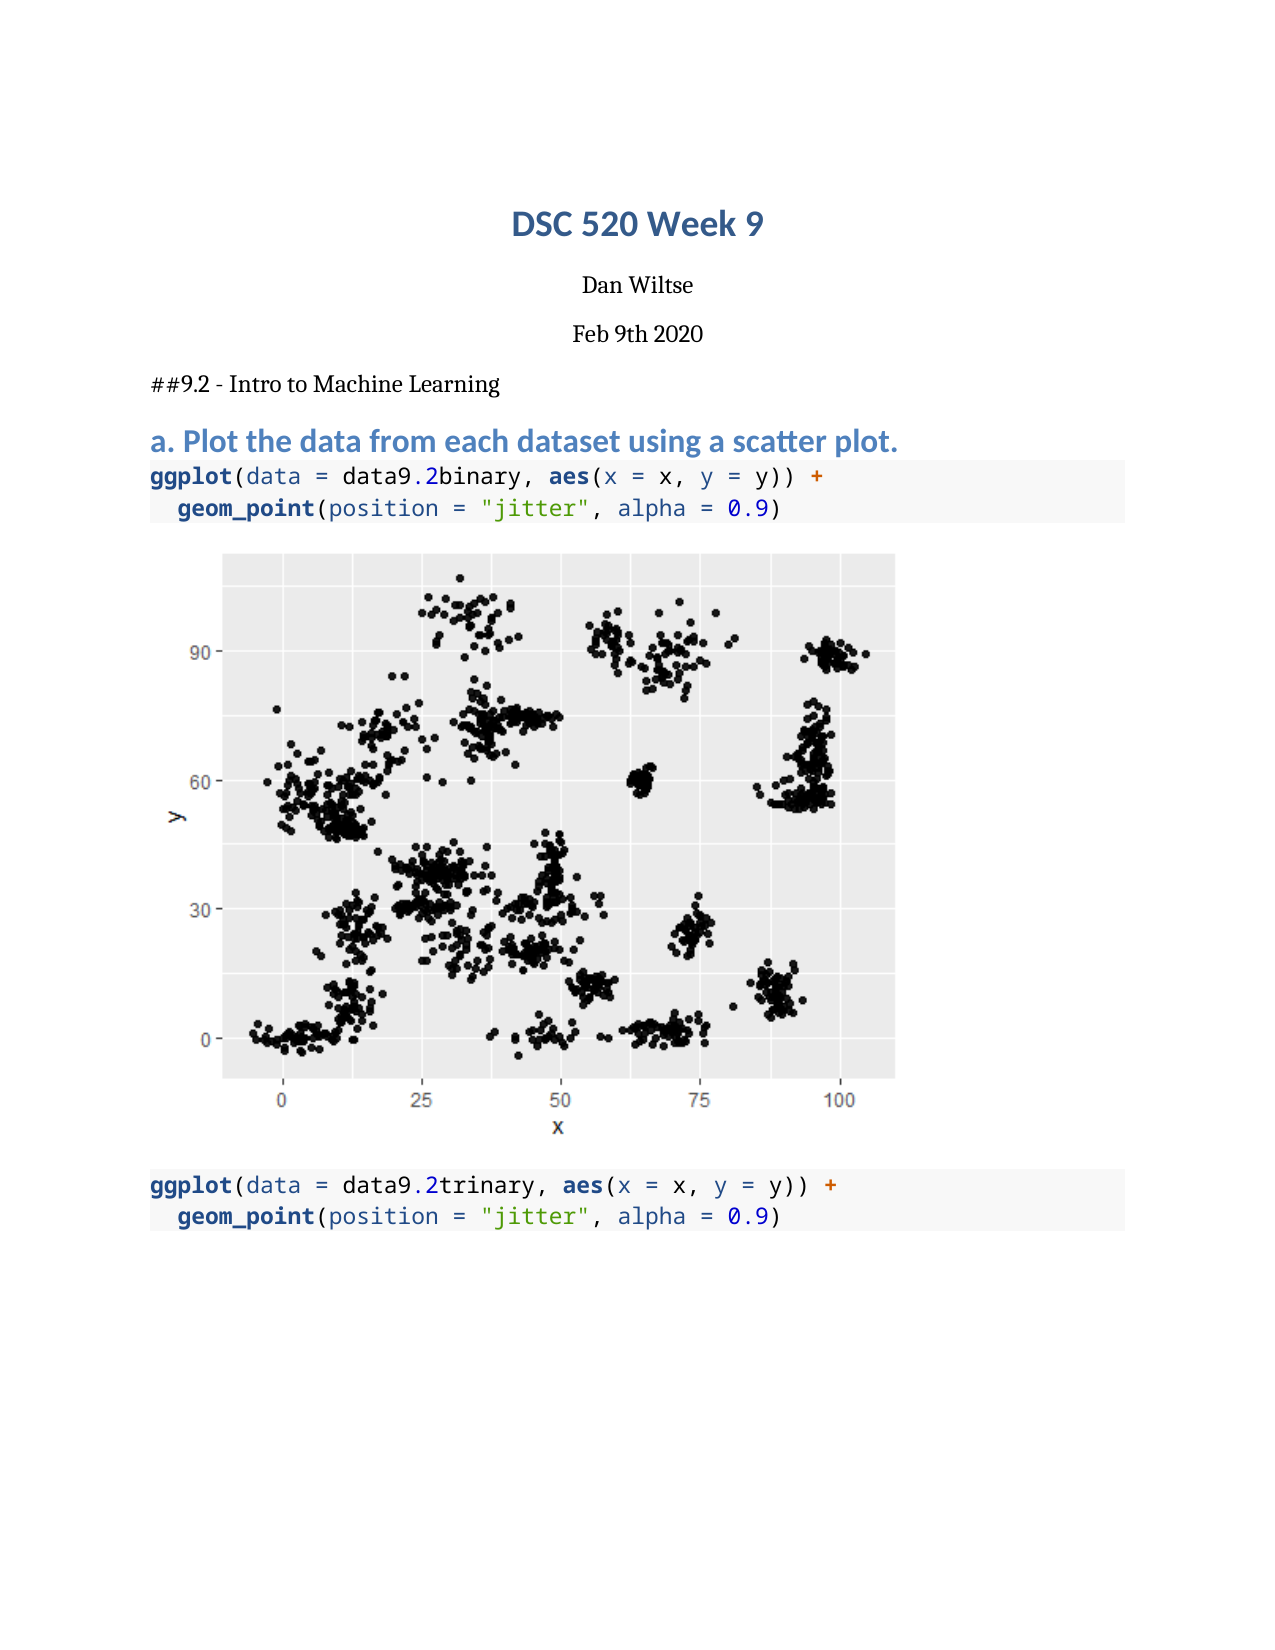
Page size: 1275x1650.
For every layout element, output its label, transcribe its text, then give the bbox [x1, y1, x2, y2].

picture [150, 543, 908, 1150]
text Feb 9th 2020 [150, 320, 1125, 349]
title DSC 520 Week 9 [150, 200, 1125, 246]
text ##9.2 - Intro to Machine Learning [150, 370, 1125, 399]
text ggplot(data = data9.2trinary, aes(x = x, y = y)) + geom_point(position = "jitter", alpha = 0.9) [782, 1169, 1125, 1231]
subtitle a. Plot the data from each dataset using a scatter plot. [150, 419, 1125, 460]
text ggplot(data = data9.2binary, aes(x = x, y = y)) + geom_point(position = "jitter", alpha = 0.9) [782, 460, 1125, 523]
text Dan Wiltse [150, 271, 1125, 299]
